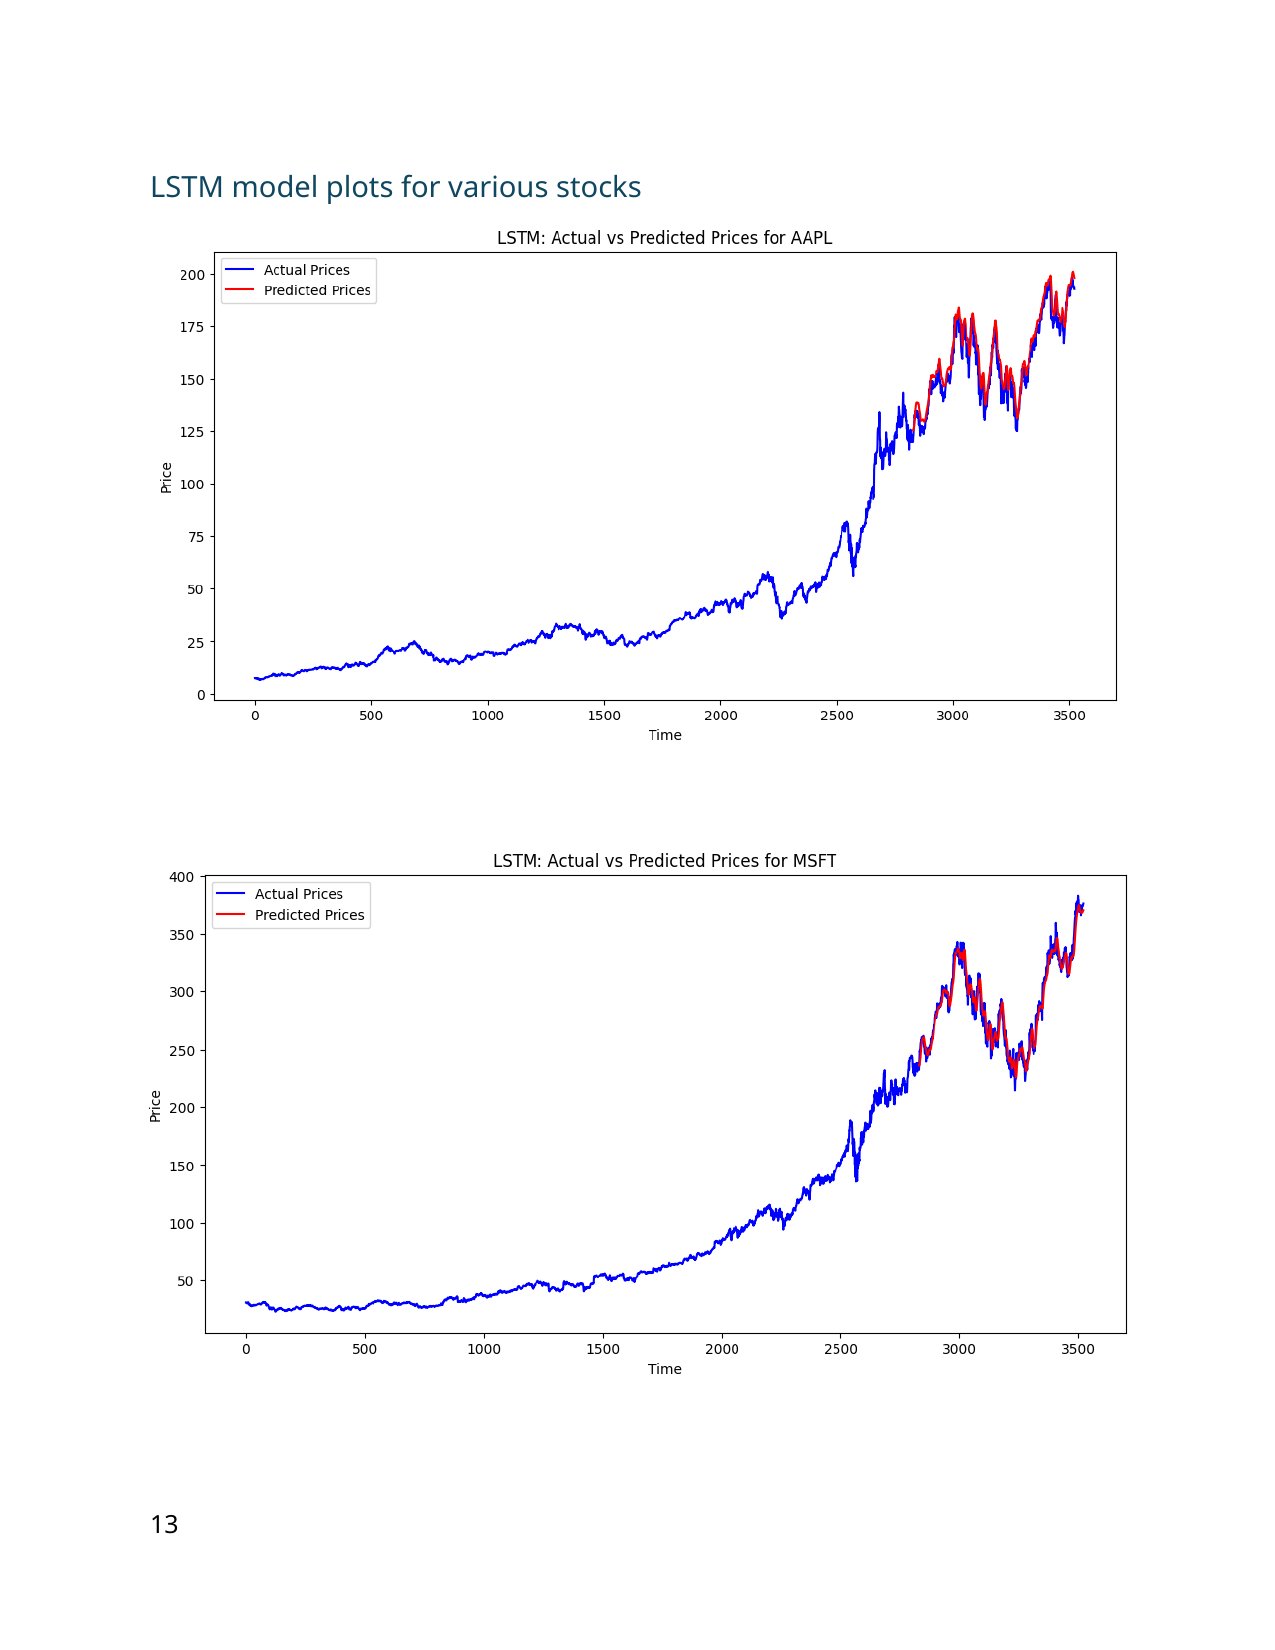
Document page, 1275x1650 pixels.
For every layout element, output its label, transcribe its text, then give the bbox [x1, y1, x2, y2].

picture [150, 221, 1124, 751]
subtitle LSTM model plots for various stocks [150, 167, 1125, 206]
picture [139, 843, 1134, 1385]
